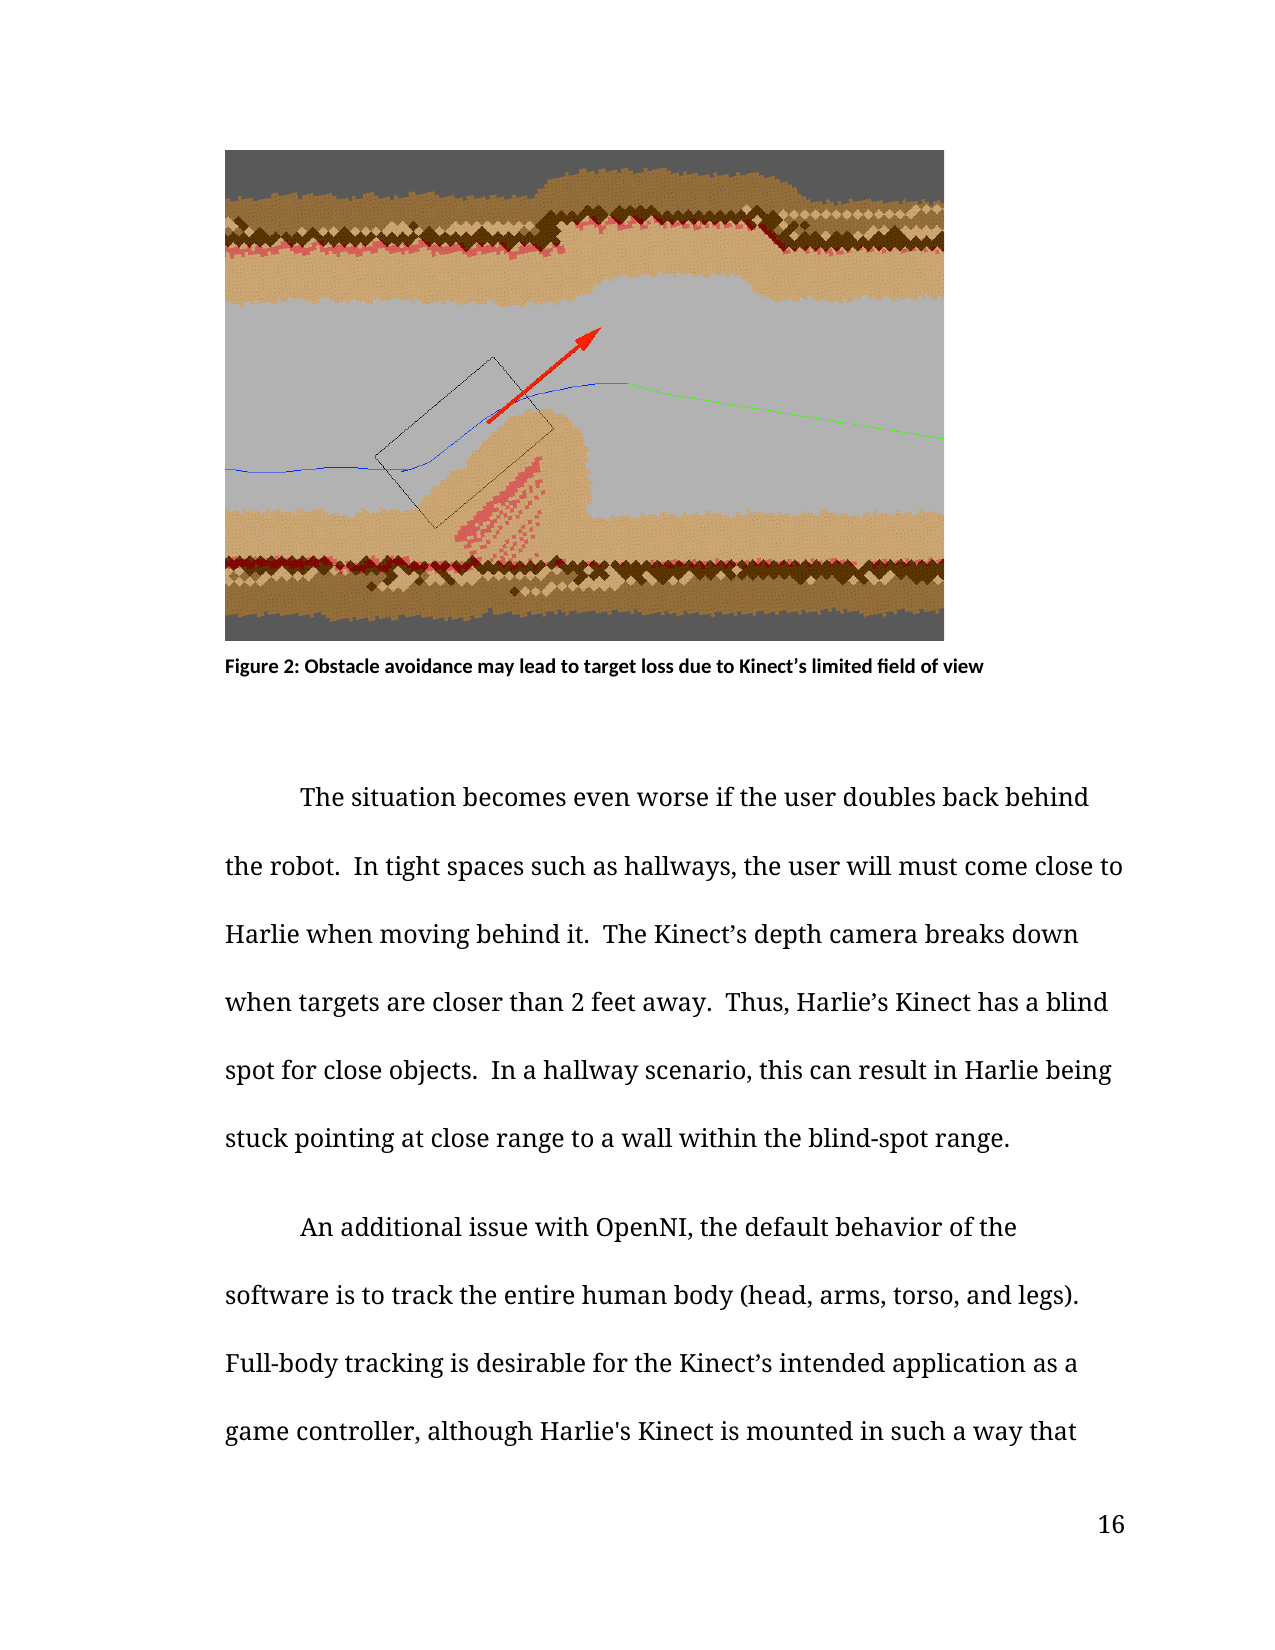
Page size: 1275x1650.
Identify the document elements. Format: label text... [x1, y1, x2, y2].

picture [225, 150, 945, 641]
text The situation becomes even worse if the user doubles back behind the robot. In tight spaces such as hallways, the user will must come close to Harlie when moving behind it. The Kinect’s depth camera breaks down when targets are closer than 2 feet away. Thus, Harlie’s Kinect has a blind spot for close objects. In a hallway scenario, this can result in Harlie being stuck pointing at close range to a wall within the blind-spot range. [225, 780, 1125, 1155]
